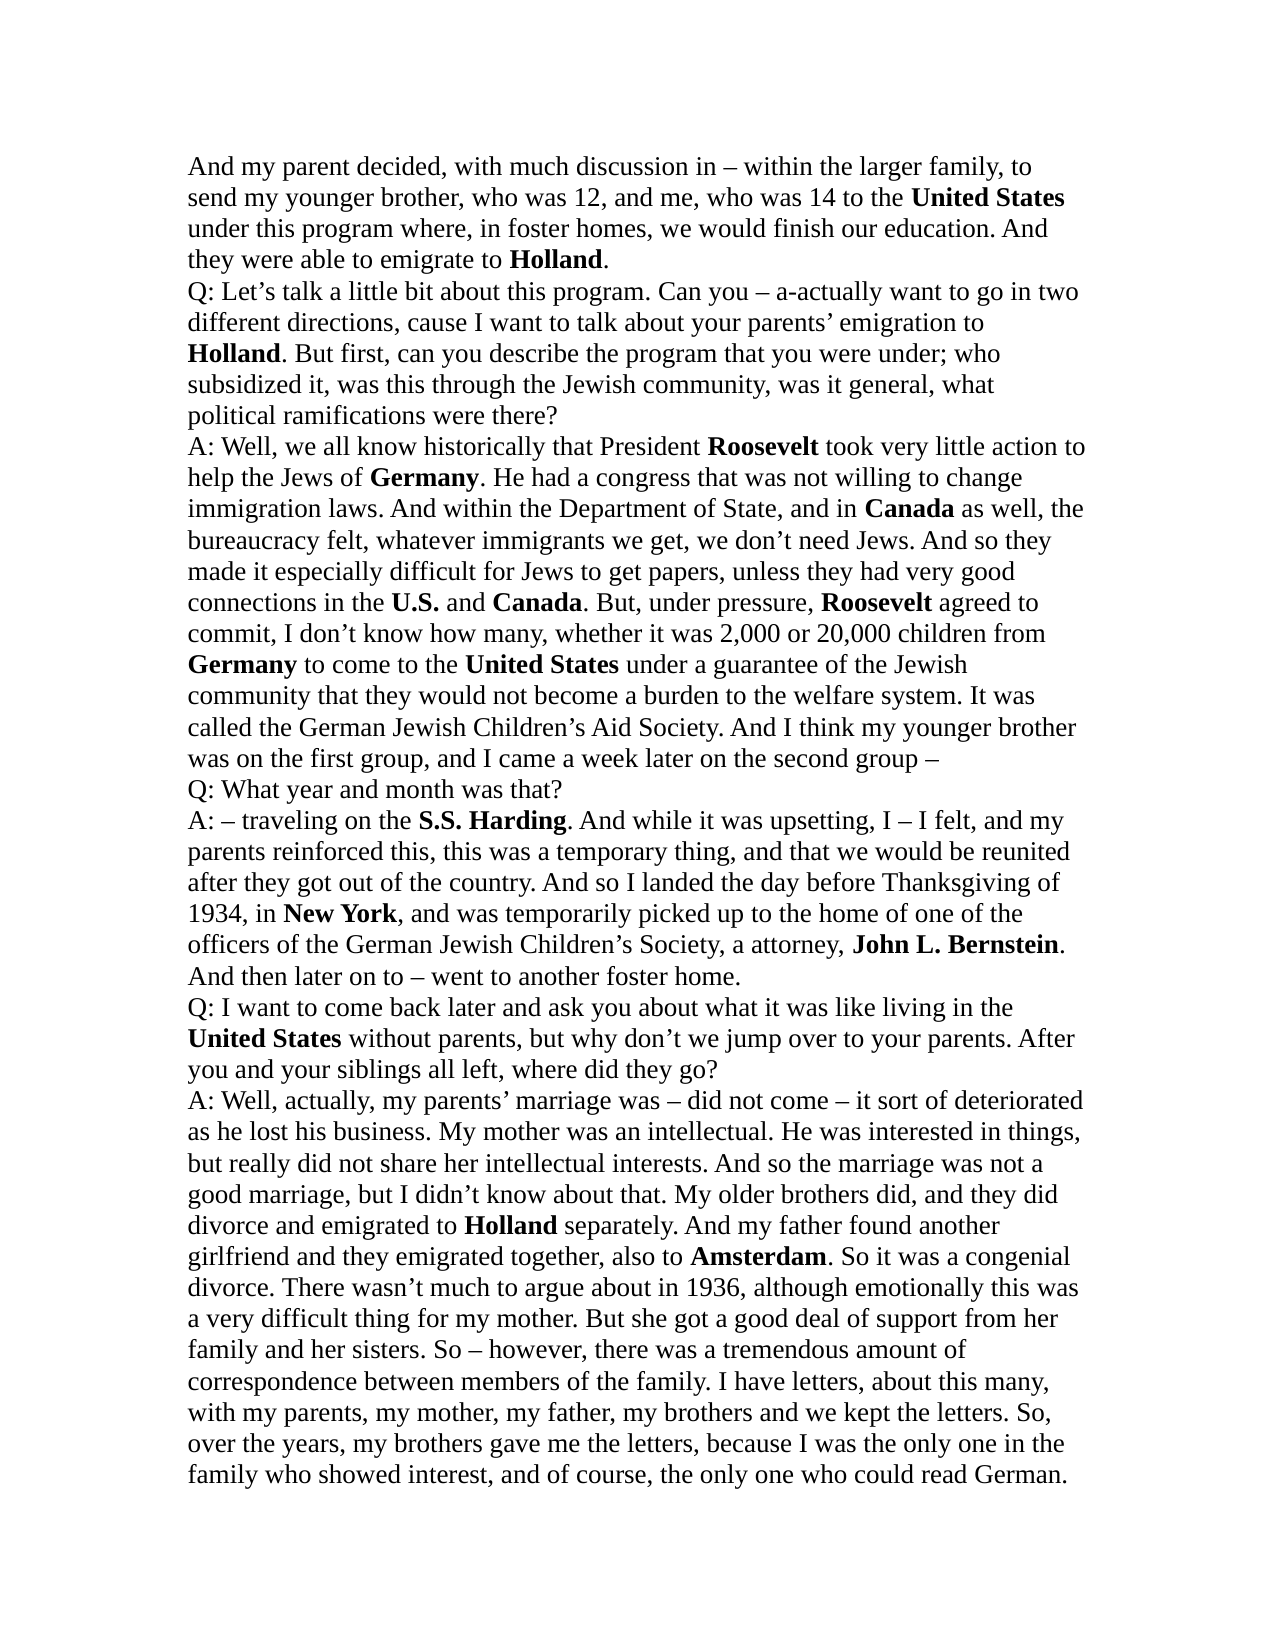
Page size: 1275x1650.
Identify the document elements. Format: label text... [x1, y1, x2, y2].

text Q: What year and month was that? [187, 835, 1087, 866]
text A: – traveling on the S.S. Harding. And while it was upsetting, I – I felt, and my parents reinforced this, this was a temporary thing, and that we would be reunited after they got out of the country. And so I landed the day before Thanksgiving of 1934, in New York, and was temporarily picked up to the home of one of the officers of the German Jewish Children’s Society, a attorney, John L. Bernstein. And then later on to – went to another foster home. [187, 866, 1087, 1053]
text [187, 1147, 1087, 1489]
text Q: I want to come back later and ask you about what it was like living in the United States without parents, but why don’t we jump over to your parents. After you and your siblings all left, where did they go? [187, 1053, 1087, 1147]
text A: ’35 and ’36. And there was an opportunity for children to come to the United States under a special program to finish school, and then return home, hopefully. And my parent decided, with much discussion in – within the larger family, to send my younger brother, who was 12, and me, who was 14 to the United States under this program where, in foster homes, we would finish our education. And they were able to emigrate to Holland. [187, 150, 1087, 337]
text Q: Let’s talk a little bit about this program. Can you – a-actually want to go in two different directions, cause I want to talk about your parents’ emigration to Holland. But first, can you describe the program that you were under; who subsidized it, was this through the Jewish community, was it general, what political ramifications were there? [187, 337, 1087, 493]
text A: Well, we all know historically that President Roosevelt took very little action to help the Jews of Germany. He had a congress that was not willing to change immigration laws. And within the Department of State, and in Canada as well, the bureaucracy felt, whatever immigrants we get, we don’t need Jews. And so they made it especially difficult for Jews to get papers, unless they had very good connections in the U.S. and Canada. But, under pressure, Roosevelt agreed to commit, I don’t know how many, whether it was 2,000 or 20,000 children from Germany to come to the United States under a guarantee of the Jewish community that they would not become a burden to the welfare system. It was called the German Jewish Children’s Aid Society. And I think my younger brother was on the first group, and I came a week later on the second group – [187, 493, 1087, 835]
